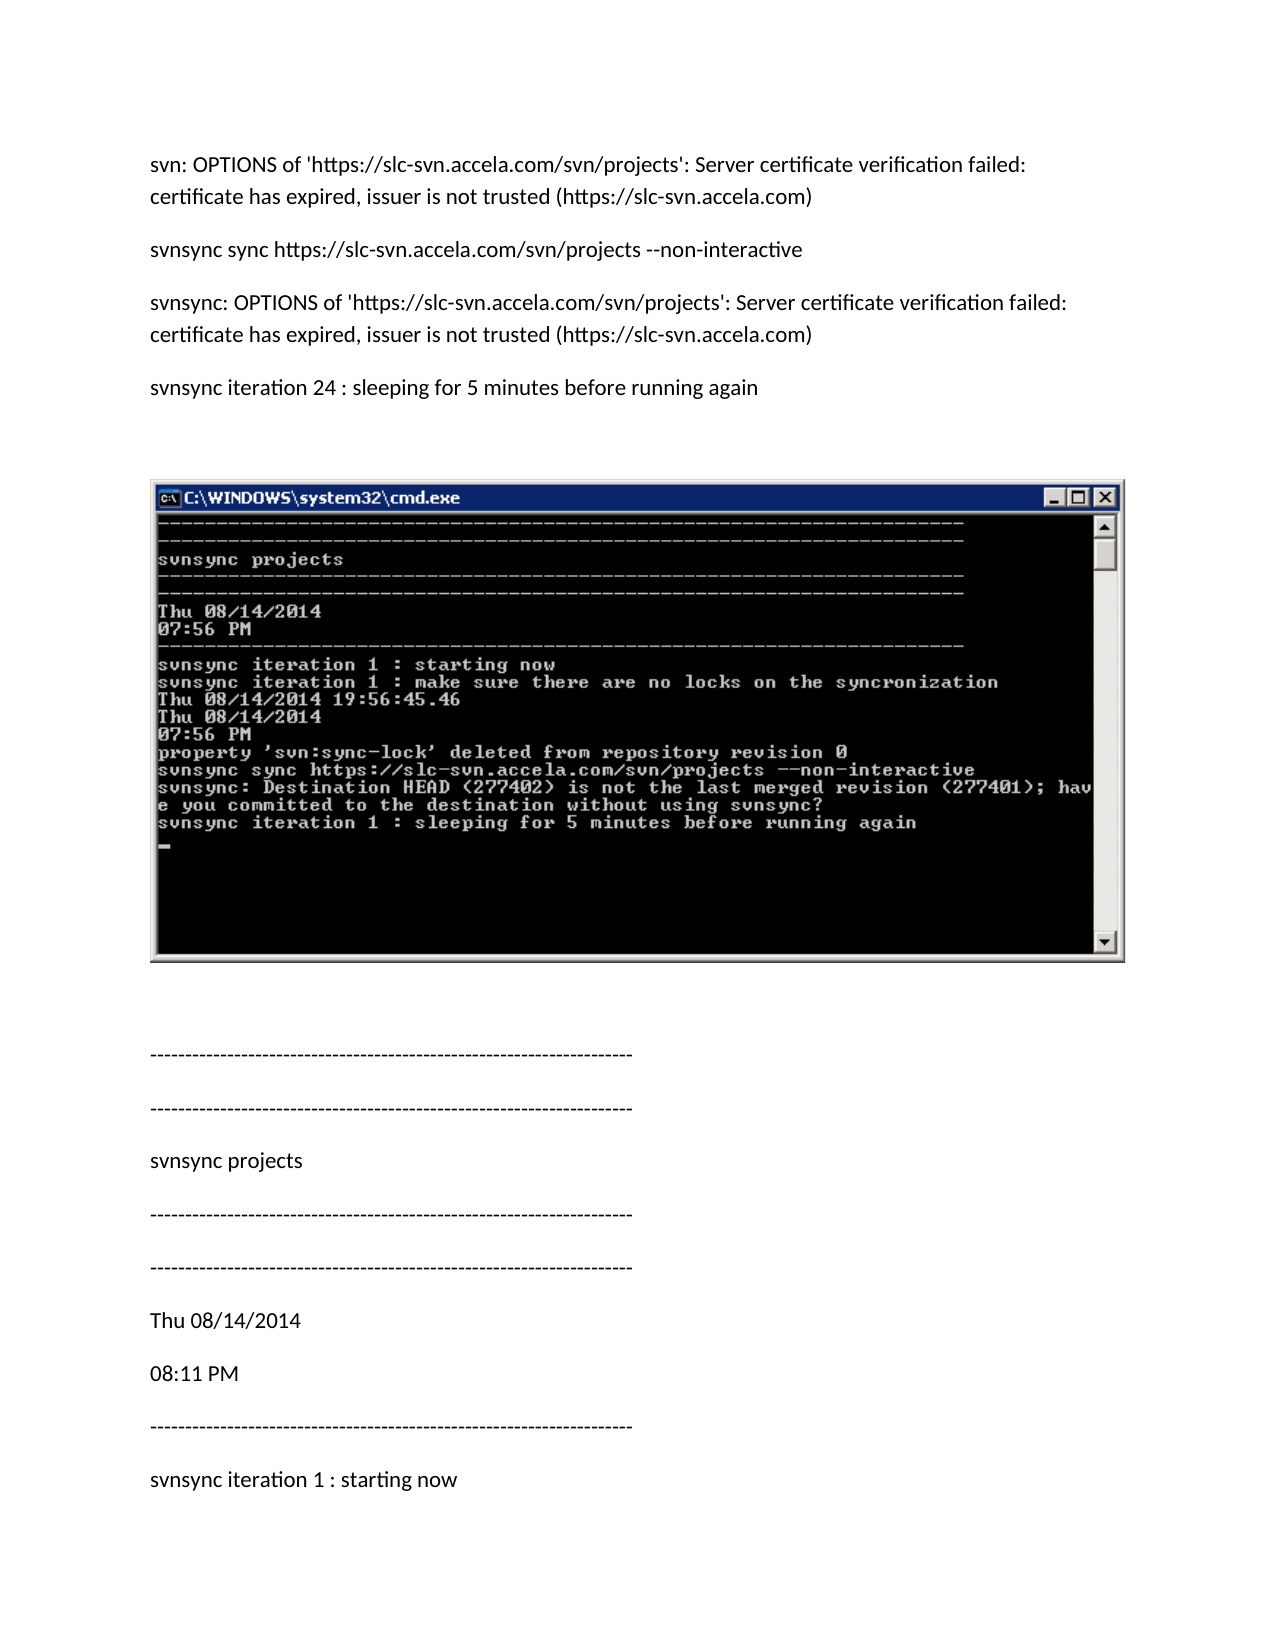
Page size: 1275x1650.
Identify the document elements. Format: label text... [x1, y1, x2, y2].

text svnsync iteration 24 : sleeping for 5 minutes before running again [150, 373, 1125, 401]
text svnsync sync https://slc-svn.accela.com/svn/projects --non-interactive [150, 235, 1125, 263]
text 08:11 PM [150, 1359, 1125, 1387]
text svnsync iteration 1 : starting now [150, 1465, 1125, 1493]
text --------------------------------------------------------------------- [150, 1412, 1125, 1440]
picture [150, 479, 1125, 963]
text --------------------------------------------------------------------- [150, 1200, 1125, 1228]
text svn: OPTIONS of 'https://slc-svn.accela.com/svn/projects': Server certificate verification failed: certificate has expired, issuer is not trusted (https://slc-svn.accela.com) [150, 150, 1125, 210]
text --------------------------------------------------------------------- [150, 1041, 1125, 1069]
text svnsync: OPTIONS of 'https://slc-svn.accela.com/svn/projects': Server certificate verification failed: certificate has expired, issuer is not trusted (https://slc-svn.accela.com) [150, 288, 1125, 348]
text --------------------------------------------------------------------- [150, 1253, 1125, 1281]
text svnsync projects [150, 1147, 1125, 1175]
text --------------------------------------------------------------------- [150, 1094, 1125, 1122]
text Thu 08/14/2014 [150, 1306, 1125, 1334]
